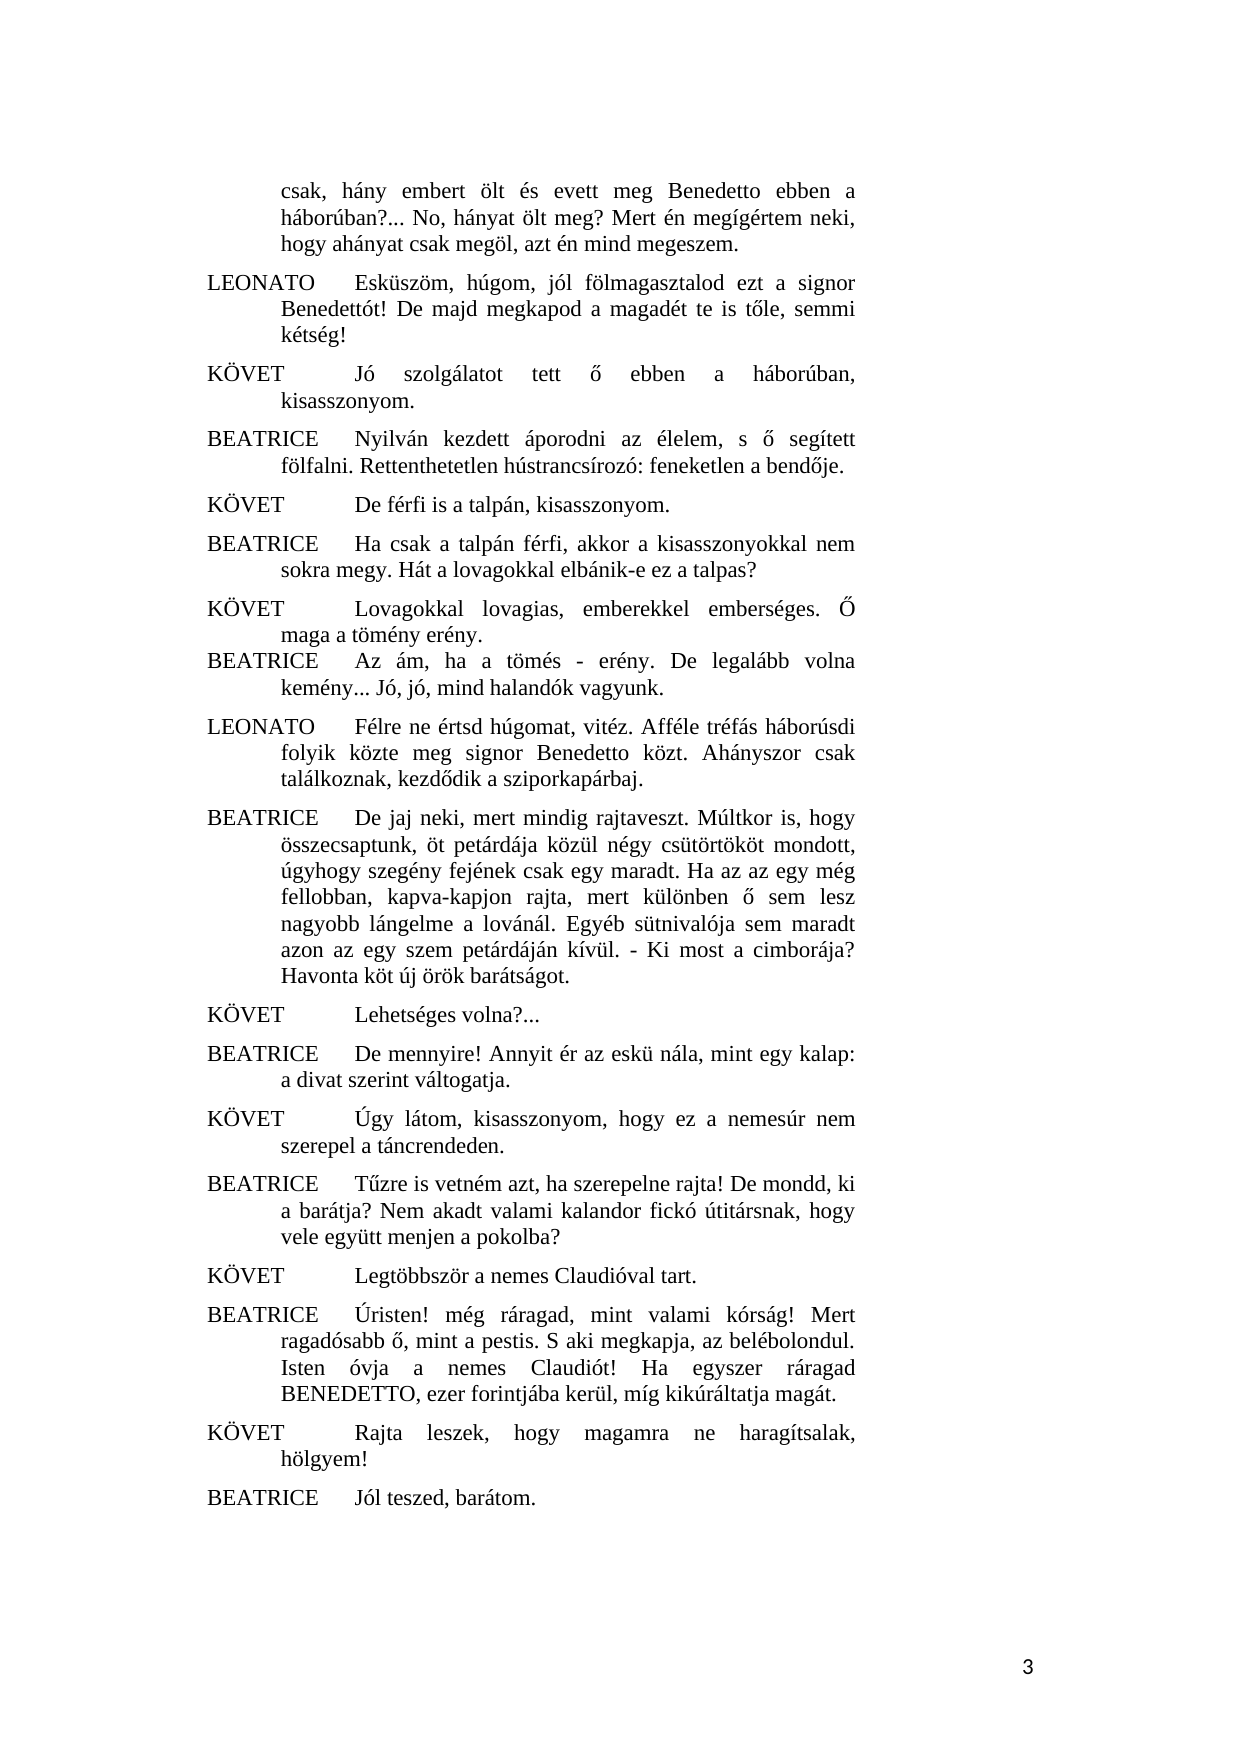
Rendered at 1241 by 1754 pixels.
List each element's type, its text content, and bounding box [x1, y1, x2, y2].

text BEATRICE Az ám, ha a tömés - erény. De legalább volna kemény... Jó, jó, mind halandók vagyunk. [207, 647, 856, 700]
text BEATRICE Jól teszed, barátom. [207, 1484, 856, 1510]
text BEATRICE Ha csak a talpán férfi, akkor a kisasszonyokkal nem sokra megy. Hát a lovagokkal elbánik-e ez a talpas? [207, 529, 856, 582]
text BEATRICE Tűzre is vetném azt, ha szerepelne rajta! De mondd, ki a barátja? Nem akadt valami kalandor fickó útitársnak, hogy vele együtt menjen a pokolba? [207, 1171, 856, 1249]
text BEATRICE De jaj neki, mert mindig rajtaveszt. Múltkor is, hogy összecsaptunk, öt petárdája közül négy csütörtököt mondott, úgyhogy szegény fejének csak egy maradt. Ha az az egy még fellobban, kapva-kapjon rajta, mert különben ő sem lesz nagyobb lángelme a lovánál. Egyéb sütnivalója sem maradt azon az egy szem petárdáján kívül. - Ki most a cimborája? Havonta köt új örök barátságot. [207, 804, 856, 989]
text KÖVET Rajta leszek, hogy magamra ne haragítsalak, hölgyem! [207, 1419, 856, 1472]
text LEONATO Félre ne értsd húgomat, vitéz. Afféle tréfás háborúsdi folyik közte meg signor Benedetto közt. Ahányszor csak találkoznak, kezdődik a sziporkapárbaj. [207, 713, 856, 792]
text LEONATO Esküszöm, húgom, jól fölmagasztalod ezt a signor Benedettót! De majd megkapod a magadét te is tőle, semmi kétség! [207, 269, 856, 348]
text KÖVET Lovagokkal lovagias, emberekkel emberséges. Ő maga a tömény erény. [207, 595, 856, 647]
text BEATRICE De mennyire! Annyit ér az eskü nála, mint egy kalap: a divat szerint váltogatja. [207, 1040, 856, 1093]
text KÖVET Legtöbbször a nemes Claudióval tart. [207, 1262, 856, 1288]
text BEATRICE Úristen! még ráragad, mint valami kórság! Mert ragadósabb ő, mint a pestis. S aki megkapja, az belébolondul. Isten óvja a nemes Claudiót! Ha egyszer ráragad BENEDETTO, ezer forintjába kerül, míg kikúráltatja magát. [207, 1301, 856, 1406]
text KÖVET Lehetséges volna?... [207, 1001, 856, 1028]
text KÖVET De férfi is a talpán, kisasszonyom. [207, 491, 856, 517]
text KÖVET Úgy látom, kisasszonyom, hogy ez a nemesúr nem szerepel a táncrendeden. [207, 1105, 856, 1158]
text KÖVET Jó szolgálatot tett ő ebben a háborúban, kisasszonyom. [207, 360, 856, 413]
text BEATRICE Nyilván kezdett áporodni az élelem, s ő segített fölfalni. Rettenthetetlen hústrancsírozó: feneketlen a bendője. [207, 426, 856, 478]
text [207, 177, 856, 256]
